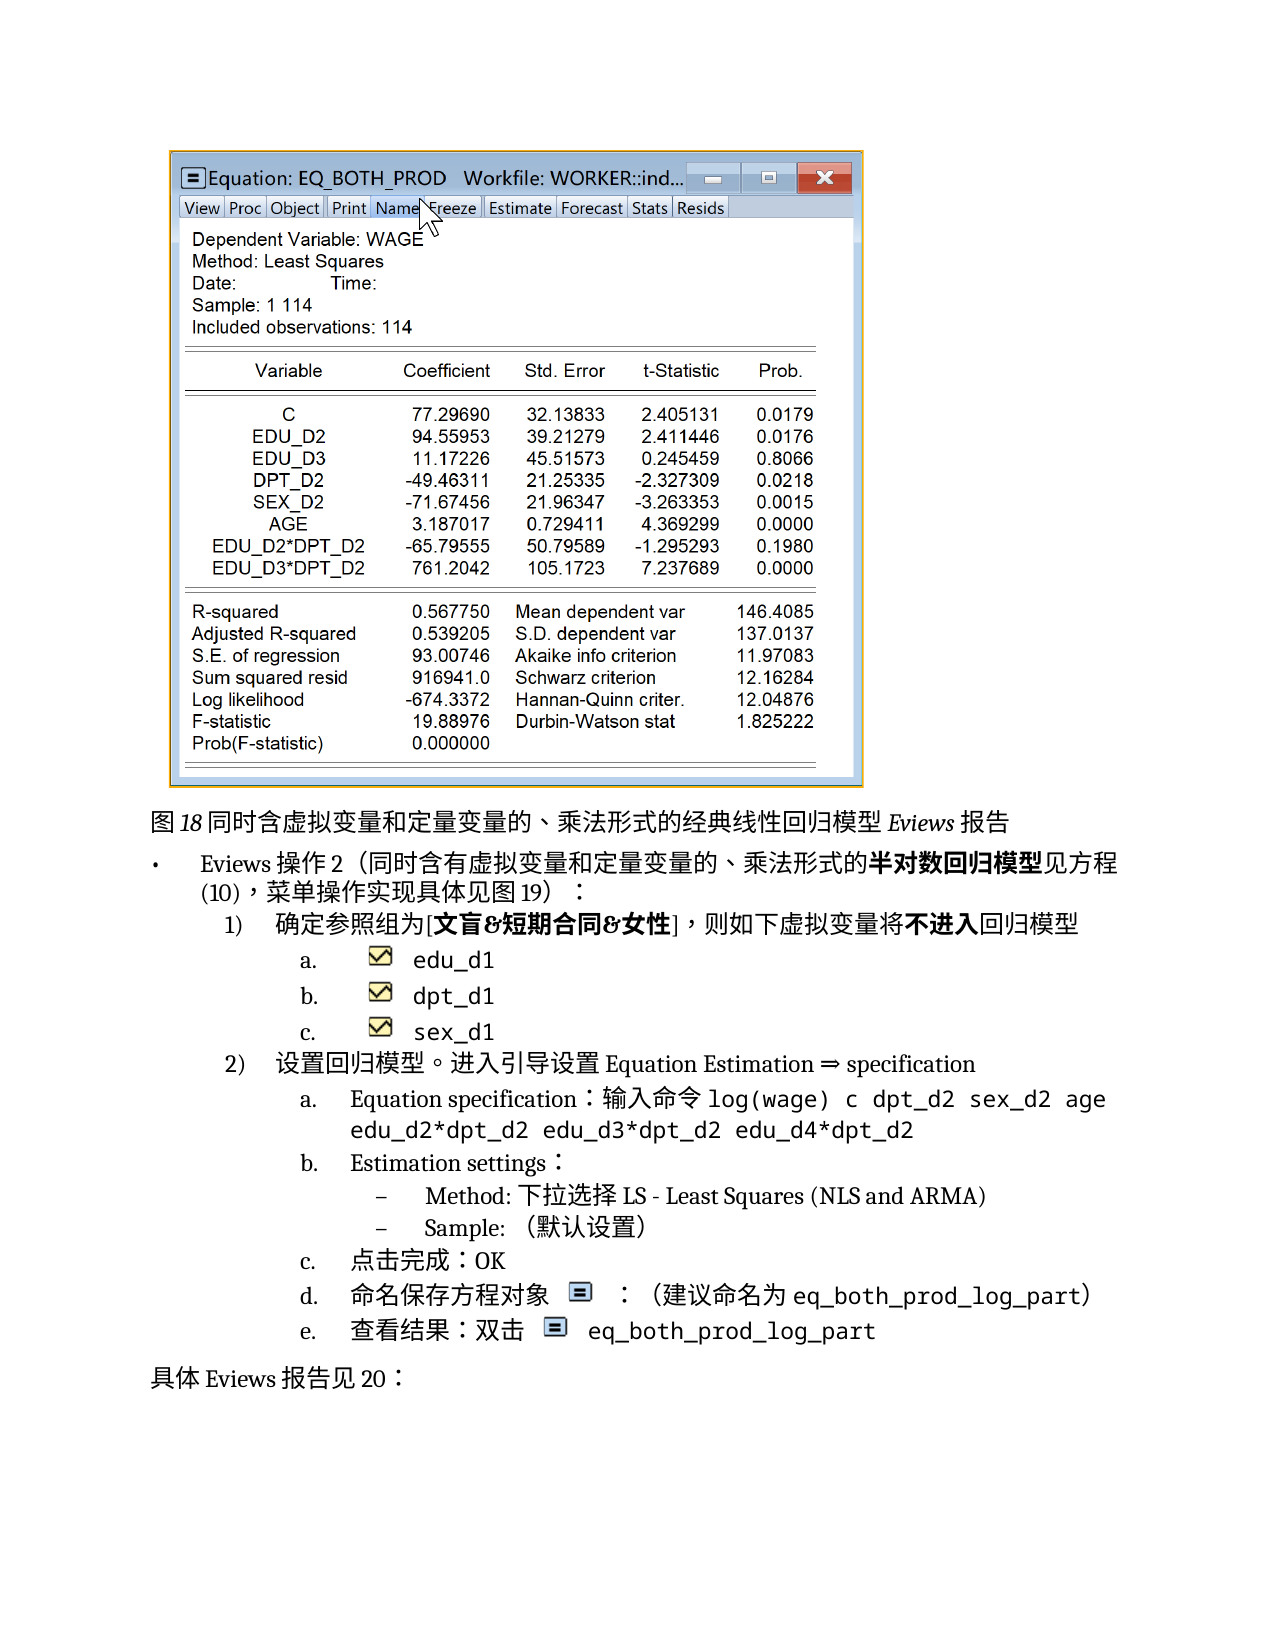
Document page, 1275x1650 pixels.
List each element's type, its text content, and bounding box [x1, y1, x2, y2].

list Eviews操作2（同时含有虚拟变量和定量变量的、乘法形式的半对数回归模型见方程(10)，菜单操作实现具体见图19）： [150, 850, 1125, 908]
list edu_d1 [300, 944, 1125, 976]
list 命名保存方程对象：（建议命名为eq_both_prod_log_part） [300, 1279, 1125, 1311]
list 确定参照组为[文盲&短期合同&女性]，则如下虚拟变量将不进入回归模型 [225, 911, 1125, 940]
picture [368, 943, 394, 969]
list sex_d1 [300, 1015, 1125, 1047]
list Sample: （默认设置） [375, 1214, 1125, 1243]
picture [368, 1015, 394, 1040]
list 查看结果：双击eq_both_prod_log_part [300, 1315, 1125, 1346]
list dpt_d1 [300, 979, 1125, 1011]
list 设置回归模型。进入引导设置Equation Estimation specification [225, 1050, 1125, 1079]
picture [568, 1279, 594, 1305]
picture [543, 1314, 569, 1340]
list Equation specification：输入命令log(wage) c dpt_d2 sex_d2 age edu_d2*dpt_d2 edu_d3*dpt_d2 edu_d4*dpt_d2 [300, 1083, 1125, 1145]
list Method: 下拉选择LS - Least Squares (NLS and ARMA) [375, 1182, 1125, 1210]
list Estimation settings： [300, 1149, 1125, 1178]
text 图18 同时含虚拟变量和定量变量的、乘法形式的经典线性回归模型Eviews报告 [150, 809, 1125, 838]
picture [168, 150, 864, 788]
text 具体Eviews报告见20： [150, 1365, 1125, 1394]
picture [368, 979, 394, 1005]
list 点击完成：OK [300, 1247, 1125, 1275]
